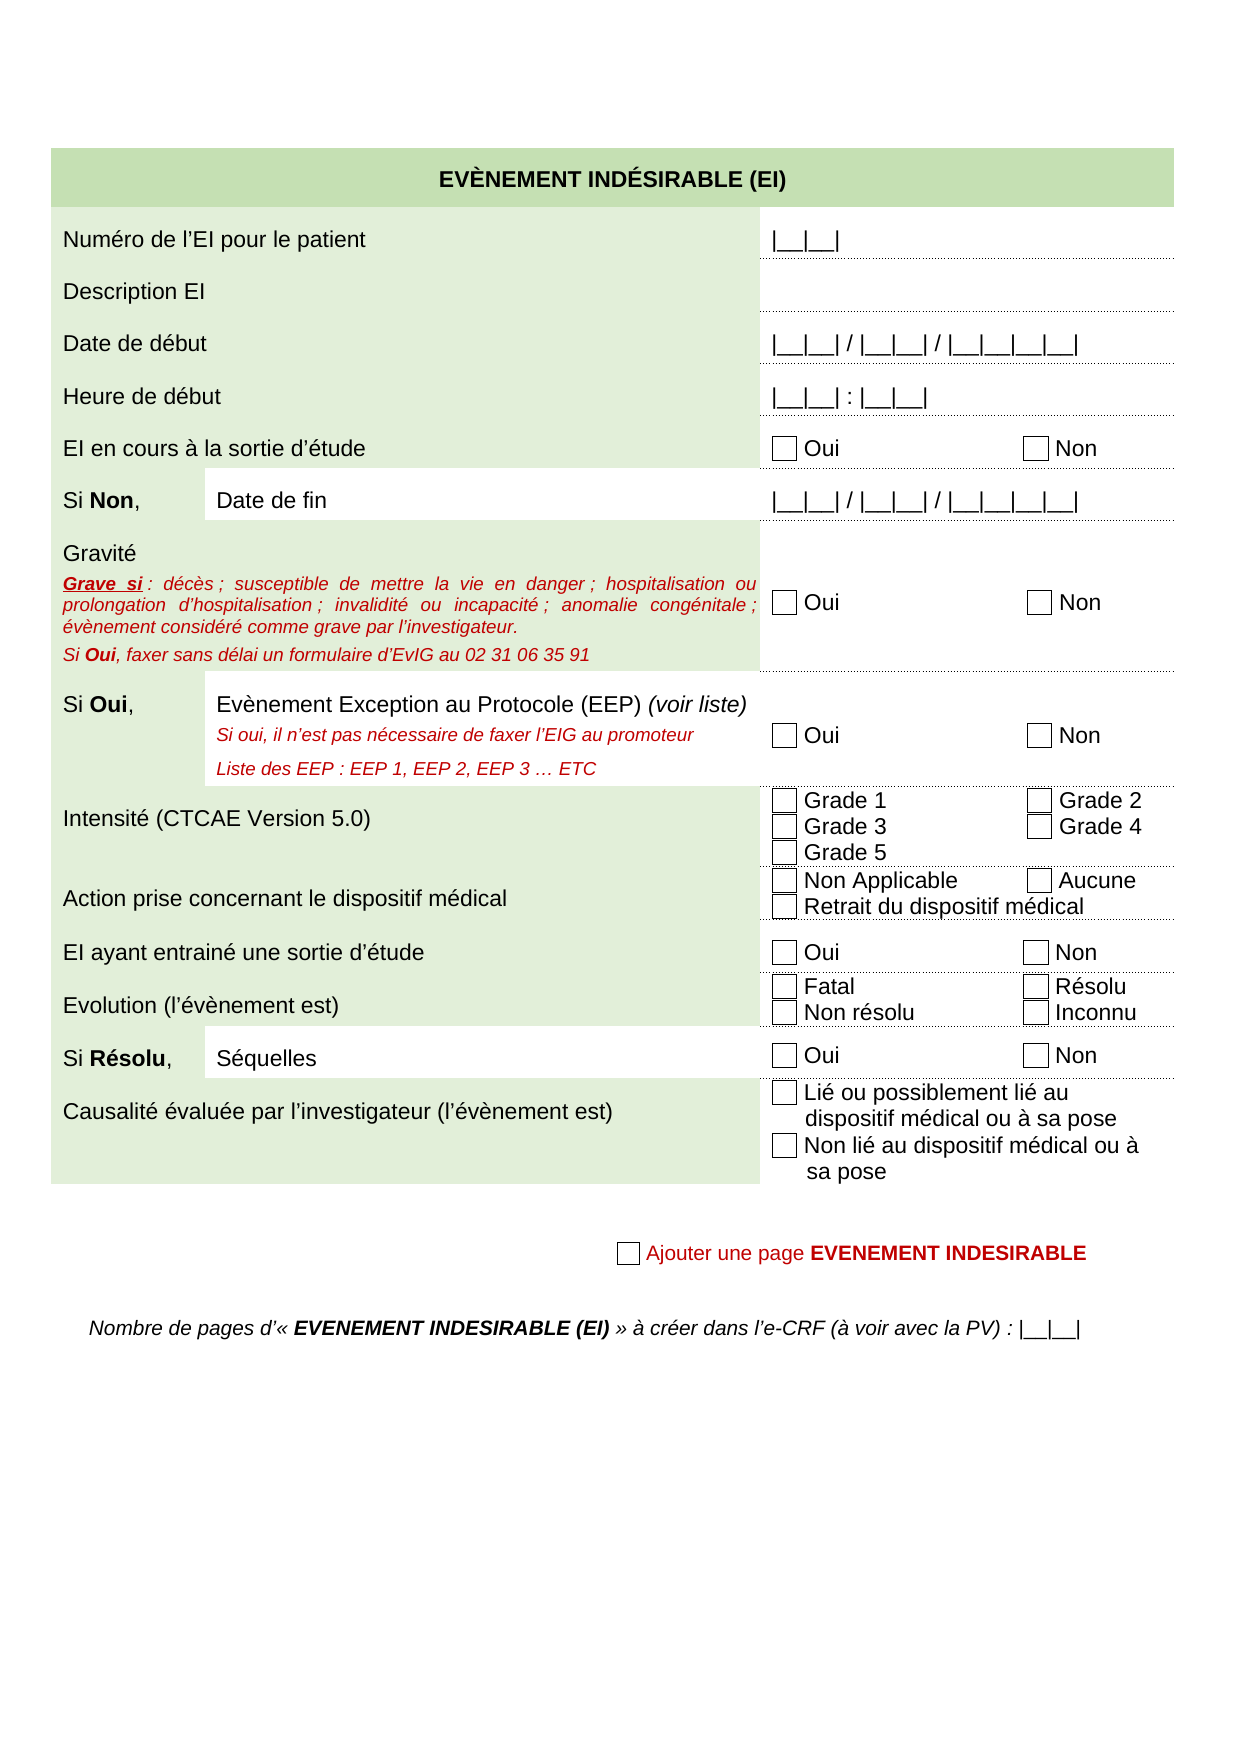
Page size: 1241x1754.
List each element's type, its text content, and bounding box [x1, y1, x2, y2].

table_cell Fatal Résolu Non résolu Inconnu [760, 972, 1174, 1026]
table_cell |__|__| : |__|__| [760, 363, 1174, 415]
table_cell Description EI [51, 258, 760, 311]
table_cell Si Résolu, [51, 1026, 205, 1078]
table_cell Séquelles [205, 1026, 760, 1078]
table_cell Evolution (l’évènement est) [51, 972, 760, 1026]
table_cell |__|__| / |__|__| / |__|__|__|__| [760, 468, 1174, 520]
table_cell Numéro de l’EI pour le patient [51, 207, 760, 258]
table_cell Date de début [51, 311, 760, 363]
table_cell Oui Non [760, 415, 1174, 468]
text Nombre de pages d’« EVENEMENT INDESIRABLE (EI) » à créer dans l’e-CRF (à voir avec la PV) : |__|__| [89, 1316, 1092, 1340]
table_cell Grade 1 Grade 2 Grade 3 Grade 4 Grade 5 [760, 786, 1174, 866]
table_cell [760, 258, 1174, 311]
table_cell Date de fin [205, 468, 760, 520]
table_cell Si Non, [51, 468, 205, 520]
table_cell Oui Non [760, 671, 1174, 786]
table_header Evènement Indésirable (EI) [51, 148, 1174, 207]
table_cell Lié ou possiblement lié au dispositif médical ou à sa pose Non lié au dispositif médical ou à sa pose [760, 1078, 1174, 1184]
table_cell Si Oui, [51, 671, 205, 786]
table_cell Oui Non [760, 520, 1174, 671]
table_cell Oui Non [760, 1026, 1174, 1078]
table_cell Gravité Grave si : décès ; susceptible de mettre la vie en danger ; hospitalisation ou prolongation d’hospitalisation ; invalidité ou incapacité ; anomalie congénitale ; évènement considéré comme grave par l’investigateur. Si Oui, faxer sans délai un formulaire d’EvIG au 02 31 06 35 91 [51, 520, 760, 671]
table_cell Action prise concernant le dispositif médical [51, 866, 760, 919]
table_cell Oui Non [760, 919, 1174, 972]
table_cell EI en cours à la sortie d’étude [51, 415, 760, 468]
table_cell Evènement Exception au Protocole (EEP) (voir liste) Si oui, il n’est pas nécessaire de faxer l’EIG au promoteur Liste des EEP : EEP 1, EEP 2, EEP 3 … ETC [205, 671, 760, 786]
text Ajouter une page EVENEMENT INDESIRABLE [148, 1241, 1092, 1295]
table_cell EI ayant entrainé une sortie d’étude [51, 919, 760, 972]
table_cell Non Applicable Aucune Retrait du dispositif médical [760, 866, 1174, 919]
table_cell Heure de début [51, 363, 760, 415]
table_cell Intensité (CTCAE Version 5.0) [51, 786, 760, 866]
table_cell |__|__| [760, 207, 1174, 258]
table_cell |__|__| / |__|__| / |__|__|__|__| [760, 311, 1174, 363]
table_cell Causalité évaluée par l’investigateur (l’évènement est) [51, 1078, 760, 1184]
